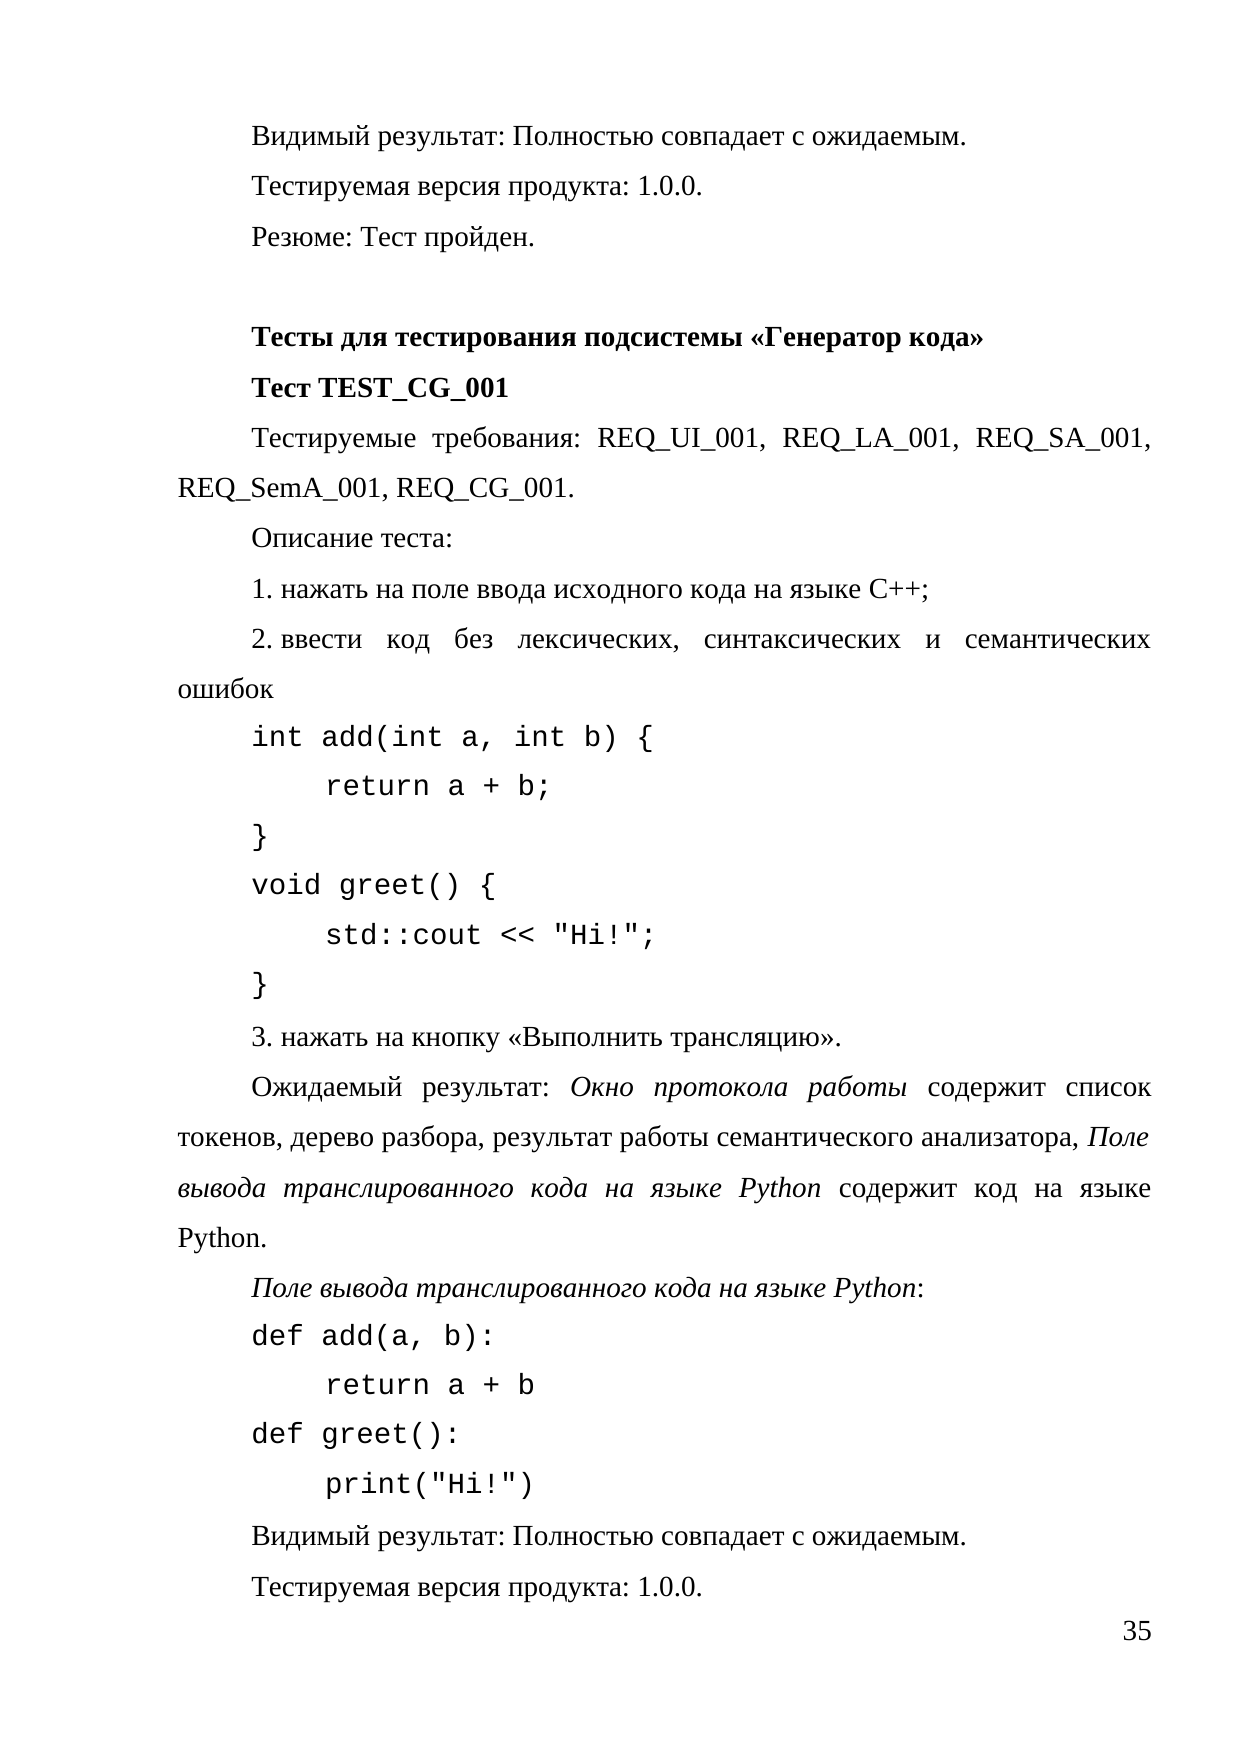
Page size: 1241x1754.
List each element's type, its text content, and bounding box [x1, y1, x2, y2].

text Описание теста: [177, 521, 1152, 554]
text def greet(): [177, 1419, 1152, 1453]
list нажать на кнопку «Выполнить трансляцию». [177, 1019, 1152, 1052]
text Видимый результат: Полностью совпадает с ожидаемым. [177, 1518, 1152, 1552]
text Тестируемые требования: REQ_UI_001, REQ_LA_001, REQ_SA_001, REQ_SemA_001, REQ_CG_001. [177, 420, 1152, 504]
text return a + b [251, 1370, 1152, 1403]
text std::cout << "Hi!"; [251, 920, 1152, 953]
text return a + b; [251, 771, 1152, 804]
text Тестируемая версия продукта: 1.0.0. [177, 1569, 1152, 1602]
text print("Hi!") [251, 1469, 1152, 1502]
text Ожидаемый результат: Окно протокола работы содержит список токенов, дерево разбора, результат работы семантического анализатора, Поле вывода транслированного кода на языке Python содержит код на языке Python. [177, 1069, 1152, 1253]
text } [177, 821, 1152, 854]
text Тестируемая версия продукта: 1.0.0. [177, 168, 1152, 202]
text Видимый результат: Полностью совпадает с ожидаемым. [177, 118, 1152, 152]
list ввести код без лексических, синтаксических и семантических ошибок [177, 621, 1152, 705]
text Тесты для тестирования подсистемы «Генератор кода» [177, 319, 1152, 353]
text Поле вывода транслированного кода на языке Python: [177, 1270, 1152, 1304]
text Резюме: Тест пройден. [177, 219, 1152, 252]
text Тест TEST_CG_001 [177, 370, 1152, 403]
text } [177, 969, 1152, 1002]
text def add(a, b): [177, 1321, 1152, 1354]
text void greet() { [177, 870, 1152, 903]
list нажать на поле ввода исходного кода на языке С++; [177, 571, 1152, 604]
text int add(int a, int b) { [177, 722, 1152, 755]
